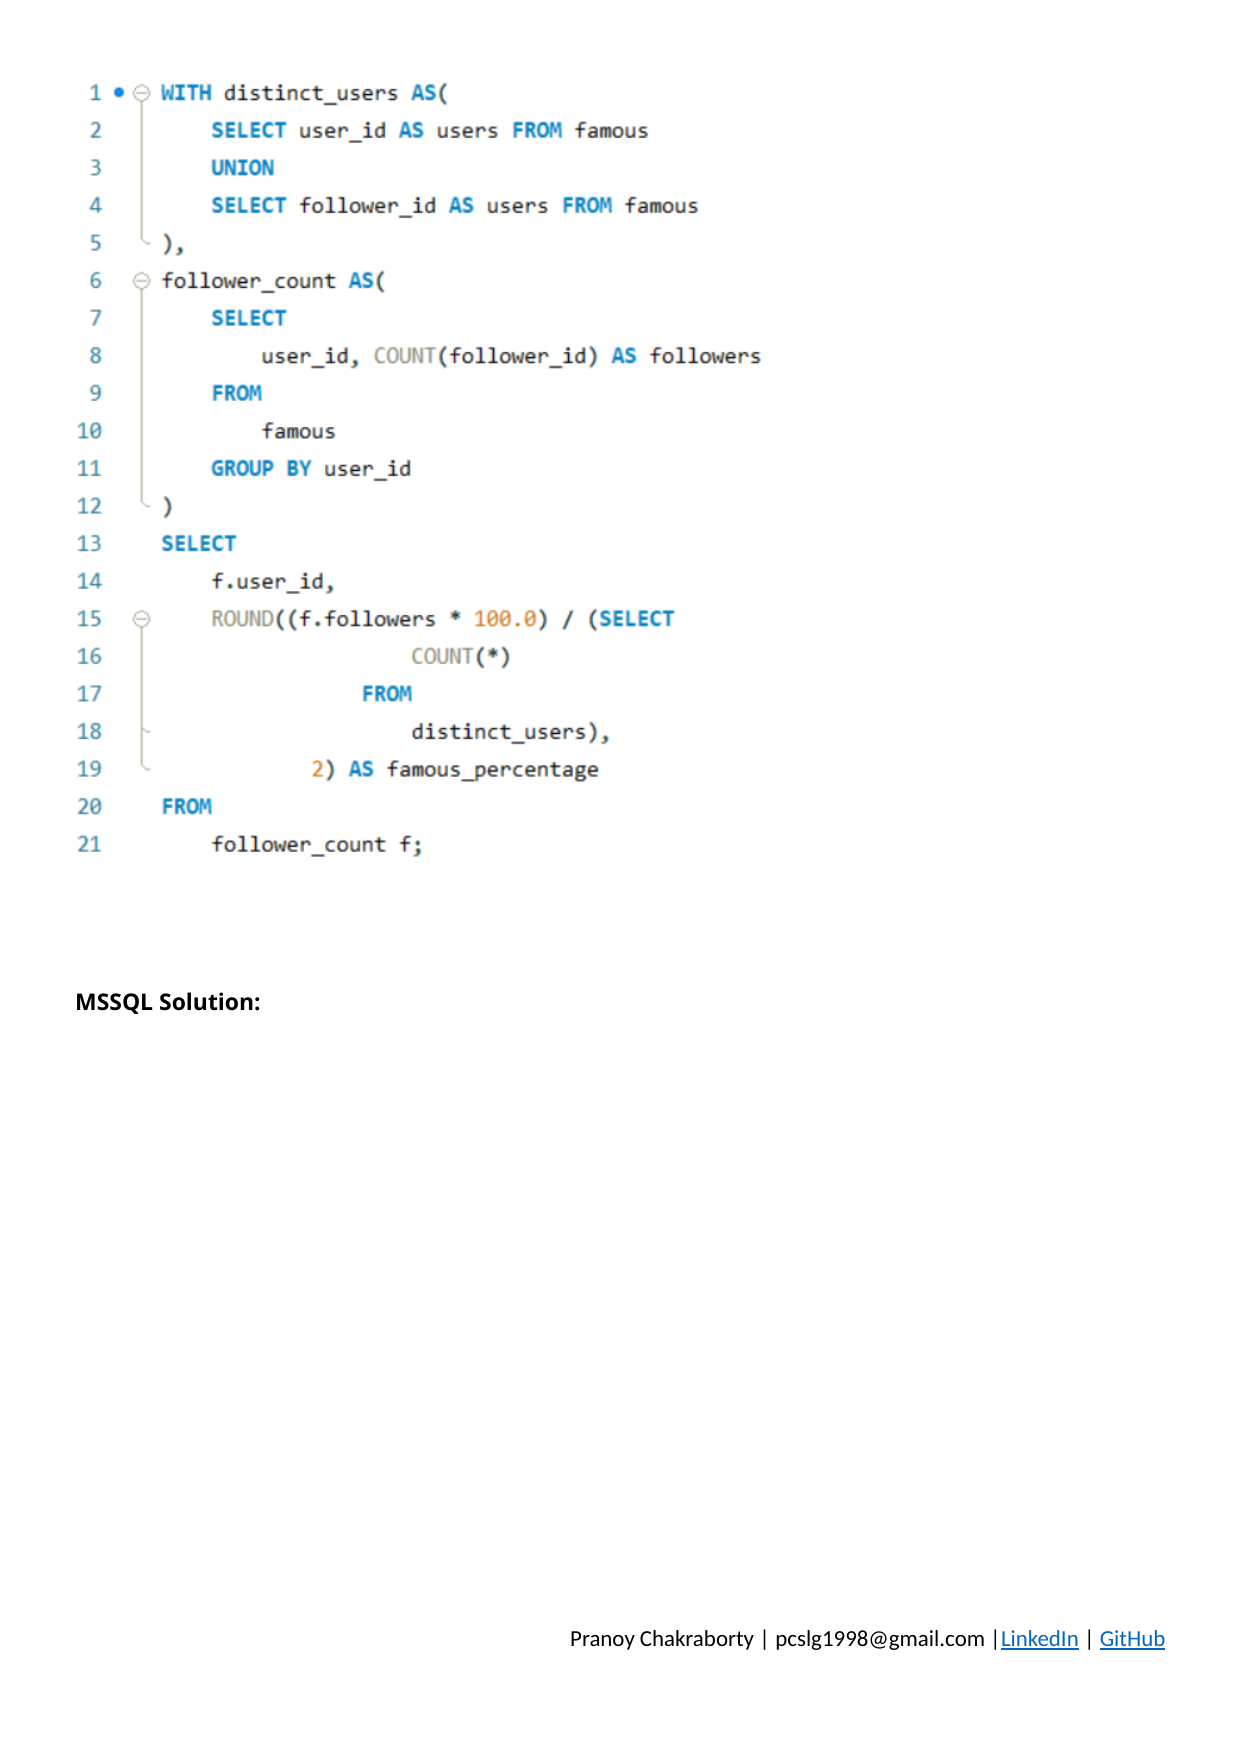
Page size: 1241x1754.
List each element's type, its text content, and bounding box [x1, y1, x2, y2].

text MSSQL Solution: [75, 986, 1165, 1017]
picture [75, 75, 797, 867]
